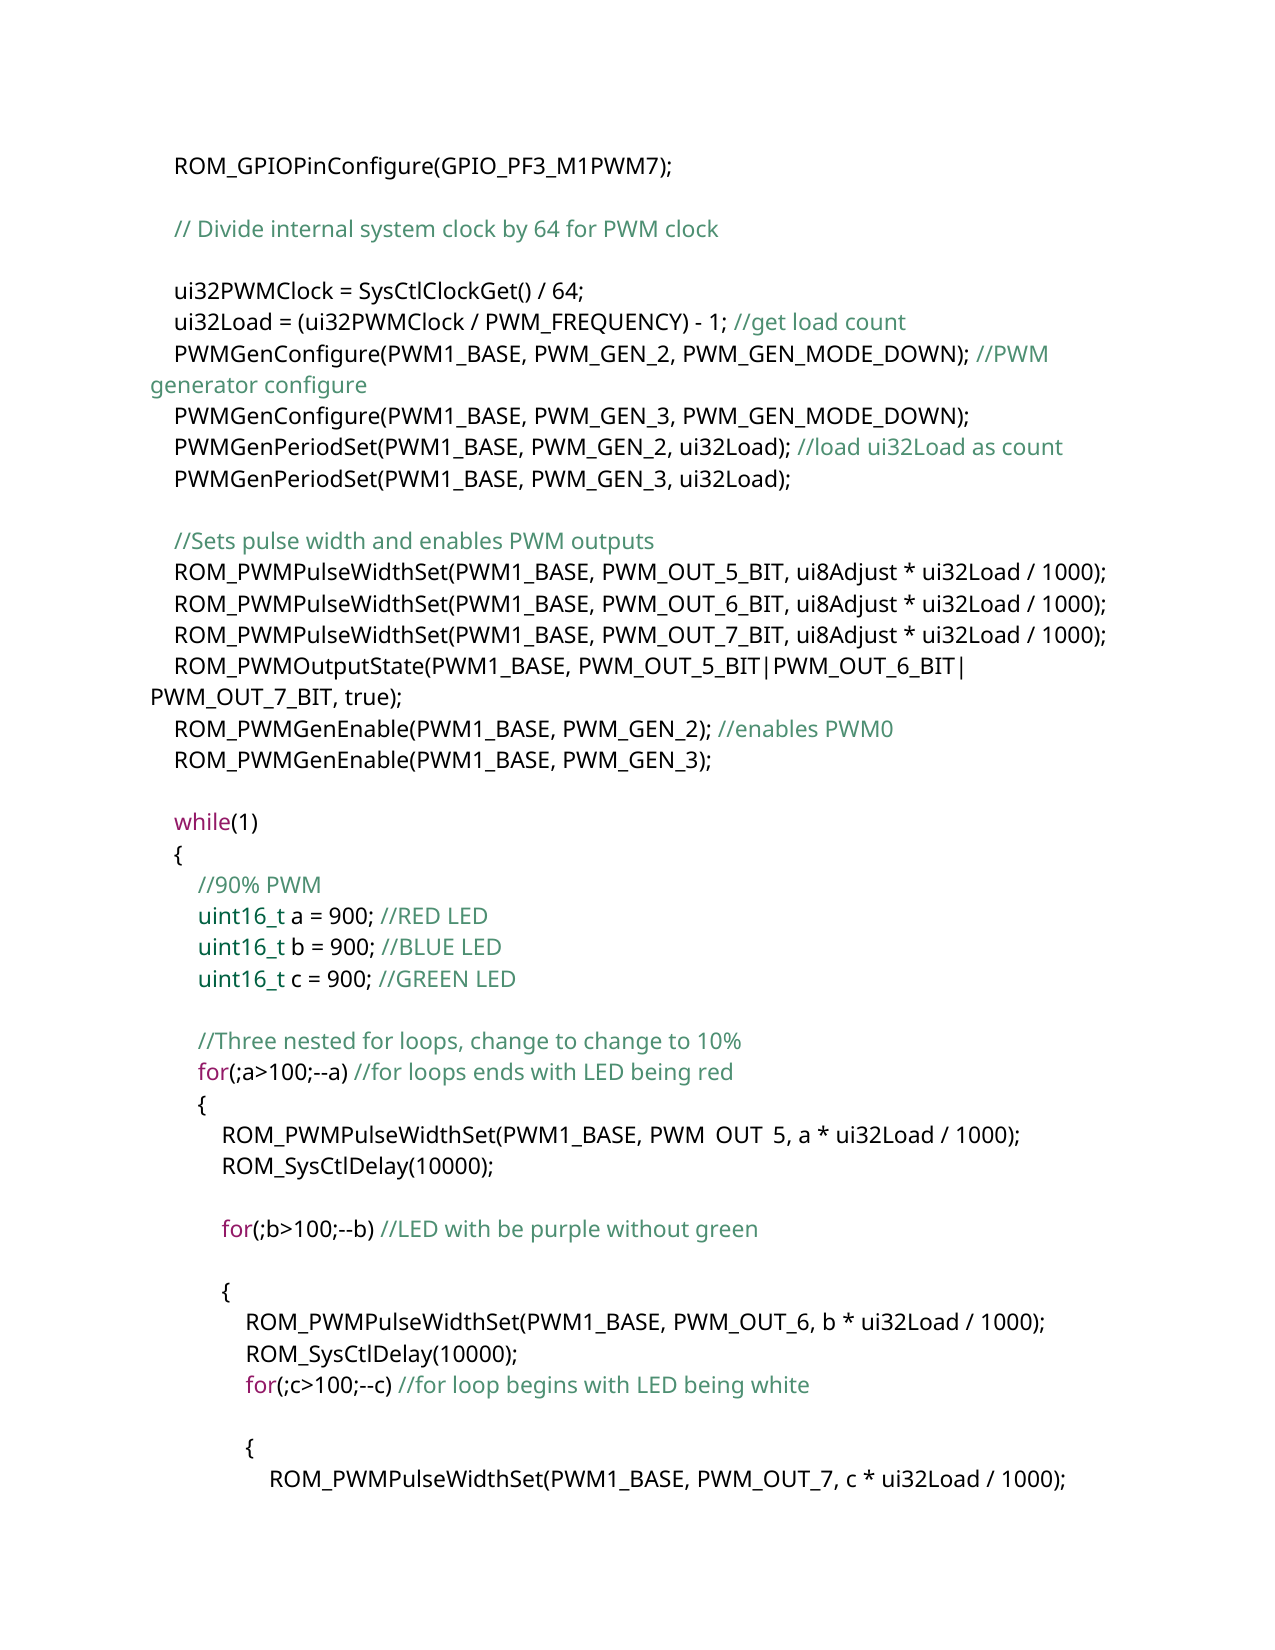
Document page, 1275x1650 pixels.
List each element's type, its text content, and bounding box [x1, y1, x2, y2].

text ROM_PWMPulseWidthSet(PWM1_BASE, PWM_OUT_6, b * ui32Load / 1000); [150, 1306, 1125, 1337]
text ROM_GPIOPinConfigure(GPIO_PF3_M1PWM7); [150, 150, 1125, 181]
text // Divide internal system clock by 64 for PWM clock [150, 212, 1125, 275]
text PWMGenPeriodSet(PWM1_BASE, PWM_GEN_3, ui32Load); [150, 462, 1125, 494]
text { [150, 1275, 1125, 1306]
text ROM_PWMPulseWidthSet(PWM1_BASE, PWM_OUT_7, c * ui32Load / 1000); [150, 1462, 1125, 1494]
text uint16_t b = 900; //BLUE LED [150, 931, 1125, 962]
text { [150, 837, 1125, 869]
text //Three nested for loops, change to change to 10% [150, 1025, 1125, 1056]
text ROM_PWMPulseWidthSet(PWM1_BASE, PWM_OUT_7_BIT, ui8Adjust * ui32Load / 1000); [150, 619, 1125, 650]
text uint16_t c = 900; //GREEN LED [150, 962, 1125, 994]
text //90% PWM [150, 869, 1125, 900]
text while(1) [150, 806, 1125, 837]
text ROM_PWMPulseWidthSet(PWM1_BASE, PWM_OUT_6_BIT, ui8Adjust * ui32Load / 1000); [150, 587, 1125, 619]
text ROM_PWMPulseWidthSet(PWM1_BASE, PWM_OUT_5_BIT, ui8Adjust * ui32Load / 1000); [150, 556, 1125, 587]
text ROM_SysCtlDelay(10000); [150, 1337, 1125, 1369]
text for(;a>100;--a) //for loops ends with LED being red [150, 1056, 1125, 1087]
text PWMGenConfigure(PWM1_BASE, PWM_GEN_3, PWM_GEN_MODE_DOWN); [150, 400, 1125, 431]
text for(;c>100;--c) //for loop begins with LED being white [150, 1369, 1125, 1431]
text PWMGenPeriodSet(PWM1_BASE, PWM_GEN_2, ui32Load); //load ui32Load as count [150, 431, 1125, 462]
text ui32PWMClock = SysCtlClockGet() / 64; [150, 275, 1125, 306]
text ROM_PWMGenEnable(PWM1_BASE, PWM_GEN_2); //enables PWM0 [150, 712, 1125, 744]
text { [150, 1431, 1125, 1462]
text PWMGenConfigure(PWM1_BASE, PWM_GEN_2, PWM_GEN_MODE_DOWN); //PWM generator configure [150, 337, 1125, 400]
text for(;b>100;--b) //LED with be purple without green [150, 1212, 1125, 1275]
text ROM_PWMPulseWidthSet(PWM1_BASE, PWM_OUT_5, a * ui32Load / 1000); [150, 1119, 1125, 1150]
text //Sets pulse width and enables PWM outputs [150, 525, 1125, 556]
text uint16_t a = 900; //RED LED [150, 900, 1125, 931]
text { [150, 1087, 1125, 1119]
text ROM_PWMGenEnable(PWM1_BASE, PWM_GEN_3); [150, 744, 1125, 775]
text ROM_SysCtlDelay(10000); [150, 1150, 1125, 1212]
text ROM_PWMOutputState(PWM1_BASE, PWM_OUT_5_BIT|PWM_OUT_6_BIT|PWM_OUT_7_BIT, true); [150, 650, 1125, 712]
text ui32Load = (ui32PWMClock / PWM_FREQUENCY) - 1; //get load count [150, 306, 1125, 337]
